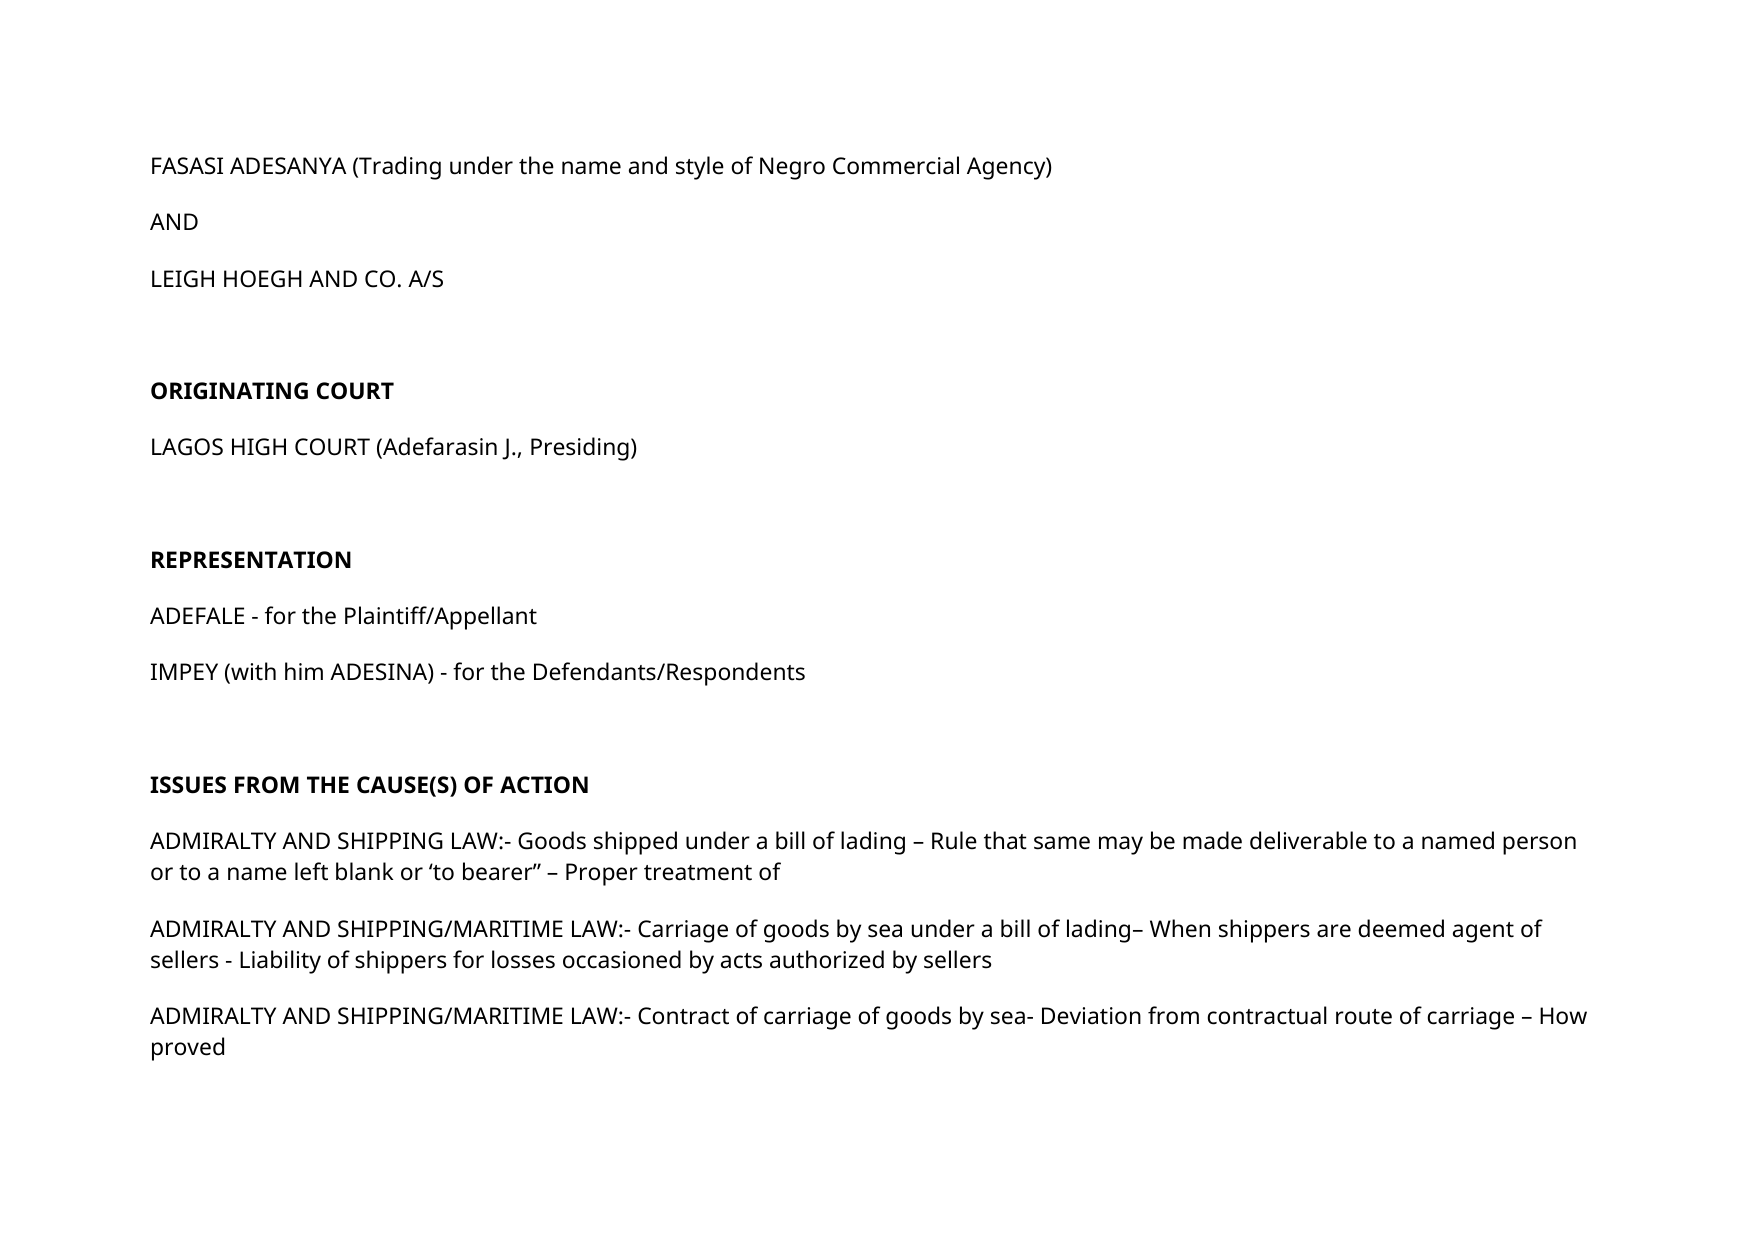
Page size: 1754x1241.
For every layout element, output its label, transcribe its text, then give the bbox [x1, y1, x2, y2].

text AND [150, 206, 1604, 237]
text ADEFALE - for the Plaintiff/Appellant [150, 600, 1604, 631]
text ADMIRALTY AND SHIPPING/MARITIME LAW:- Carriage of goods by sea under a bill of lading– When shippers are deemed agent of sellers - Liability of shippers for losses occasioned by acts authorized by sellers [150, 912, 1604, 975]
text LAGOS HIGH COURT (Adefarasin J., Presiding) [150, 431, 1604, 462]
text LEIGH HOEGH AND CO. A/S [150, 262, 1604, 294]
text IMPEY (with him ADESINA) - for the Defendants/Respondents [150, 656, 1604, 687]
text ISSUES FROM THE CAUSE(S) OF ACTION [150, 769, 1604, 800]
text ADMIRALTY AND SHIPPING LAW:- Goods shipped under a bill of lading – Rule that same may be made deliverable to a named person or to a name left blank or ‘to bearer” – Proper treatment of [150, 825, 1604, 887]
text ADMIRALTY AND SHIPPING/MARITIME LAW:- Contract of carriage of goods by sea- Deviation from contractual route of carriage – How proved [150, 1000, 1604, 1062]
text FASASI ADESANYA (Trading under the name and style of Negro Commercial Agency) [150, 150, 1604, 181]
text REPRESENTATION [150, 544, 1604, 575]
text ORIGINATING COURT [150, 375, 1604, 406]
